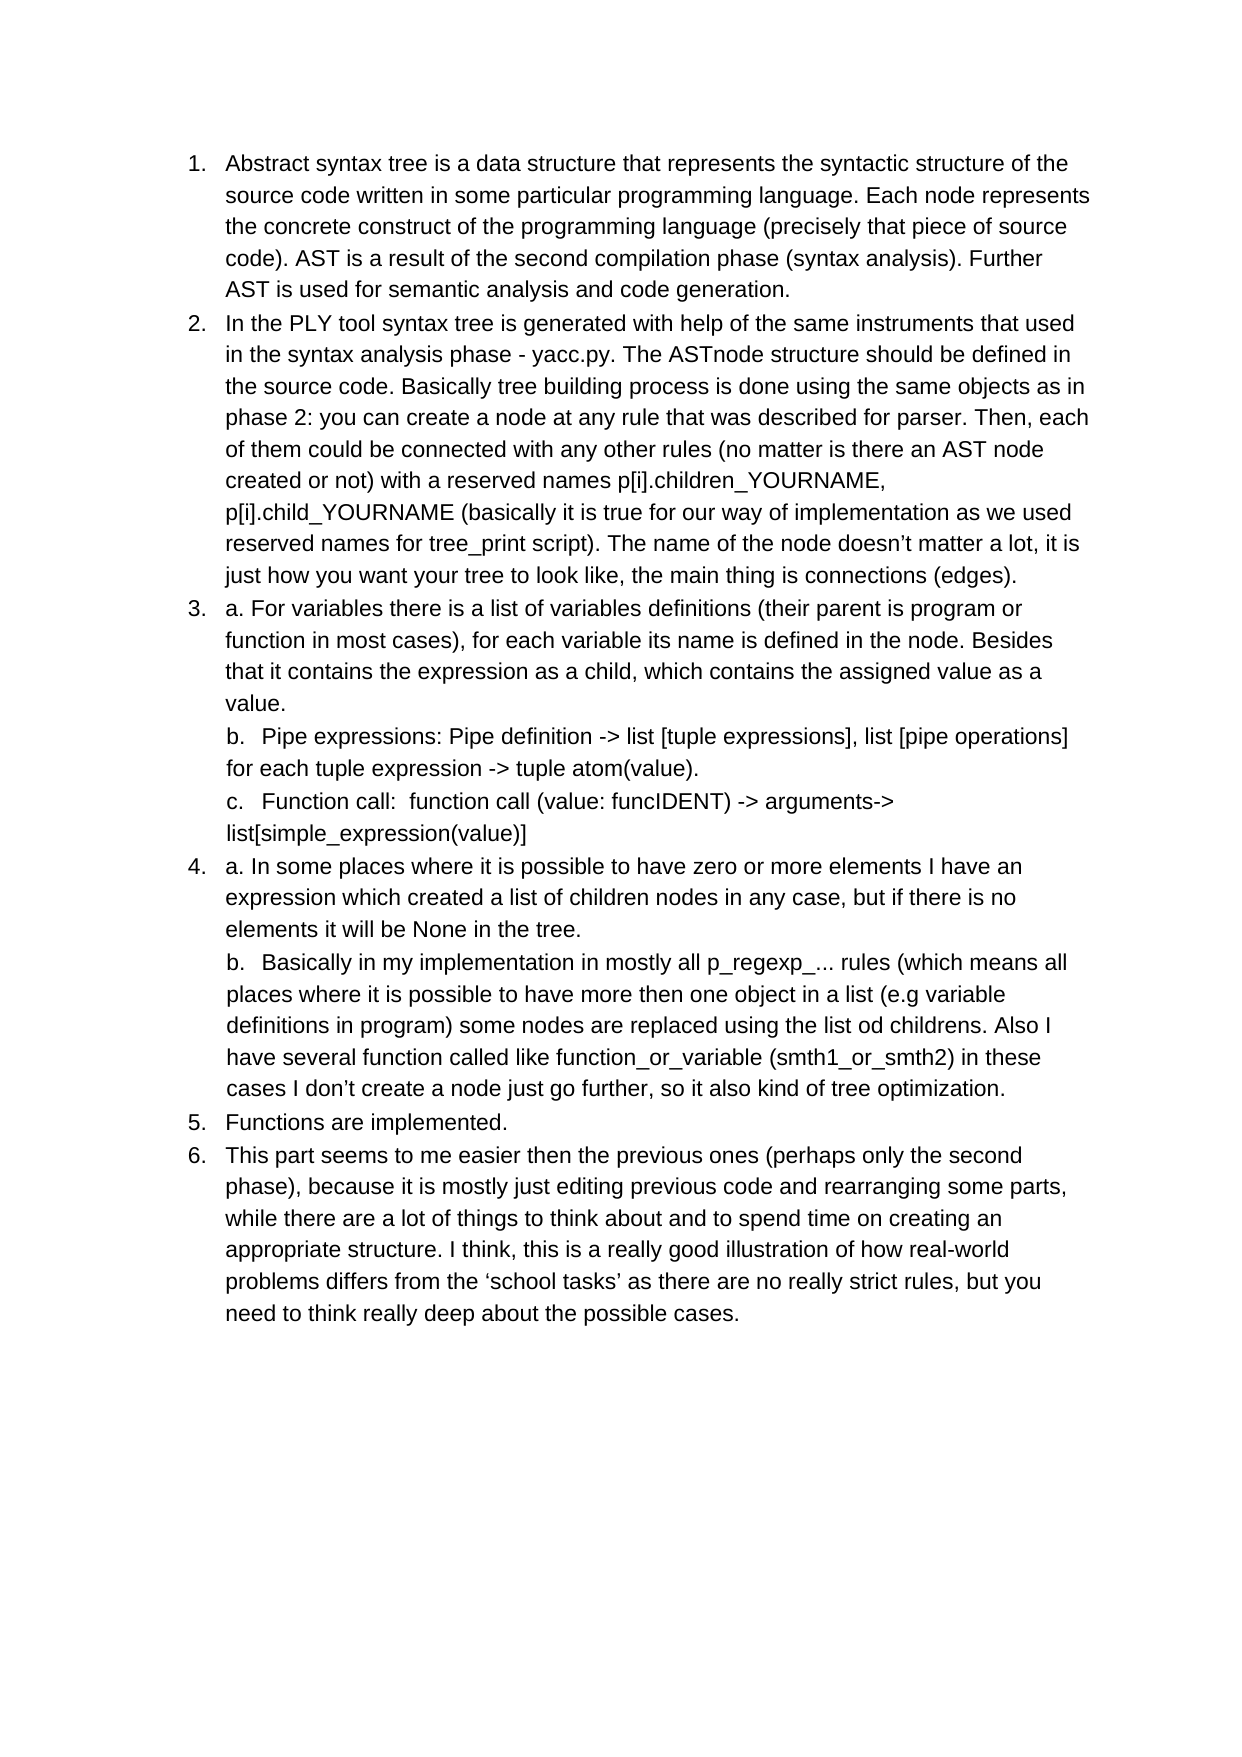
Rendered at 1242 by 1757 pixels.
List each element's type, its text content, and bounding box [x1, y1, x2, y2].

list Pipe expressions: Pipe definition -> list [tuple expressions], list [pipe operations] for each tuple expression -> tuple atom(value). [226, 723, 1091, 781]
list a. In some places where it is possible to have zero or more elements I have an expression which created a list of children nodes in any case, but if there is no elements it will be None in the tree. [188, 853, 1091, 942]
list Function call: function call (value: funcIDENT) -> arguments-> list[simple_expression(value)] [226, 788, 1091, 846]
list Basically in my implementation in mostly all p_regexp_... rules (which means all places where it is possible to have more then one object in a list (e.g variable definitions in program) some nodes are replaced using the list od childrens. Also I have several function called like function_or_variable (smth1_or_smth2) in these cases I don’t create a node just go further, so it also kind of tree optimization. [226, 949, 1091, 1102]
list a. For variables there is a list of variables definitions (their parent is program or function in most cases), for each variable its name is defined in the node. Besides that it contains the expression as a child, which contains the assigned value as a value. [188, 595, 1091, 716]
list Abstract syntax tree is a data structure that represents the syntactic structure of the source code written in some particular programming language. Each node represents the concrete construct of the programming language (precisely that piece of source code). AST is a result of the second compilation phase (syntax analysis). Further AST is used for semantic analysis and code generation. [188, 150, 1091, 303]
list This part seems to me easier then the previous ones (perhaps only the second phase), because it is mostly just editing previous code and rearranging some parts, while there are a lot of things to think about and to spend time on creating an appropriate structure. I think, this is a really good illustration of how real-world problems differs from the ‘school tasks’ as there are no really strict rules, but you need to think really deep about the possible cases. [188, 1142, 1091, 1326]
list Functions are implemented. [188, 1108, 1091, 1135]
list In the PLY tool syntax tree is generated with help of the same instruments that used in the syntax analysis phase - yacc.py. The ASTnode structure should be defined in the source code. Basically tree building process is done using the same objects as in phase 2: you can create a node at any rule that was described for parser. Then, each of them could be connected with any other rules (no matter is there an AST node created or not) with a reserved names p[i].children_YOURNAME, p[i].child_YOURNAME (basically it is true for our way of implementation as we used reserved names for tree_print script). The name of the node doesn’t matter a lot, it is just how you want your tree to look like, the main thing is connections (edges). [188, 309, 1091, 588]
